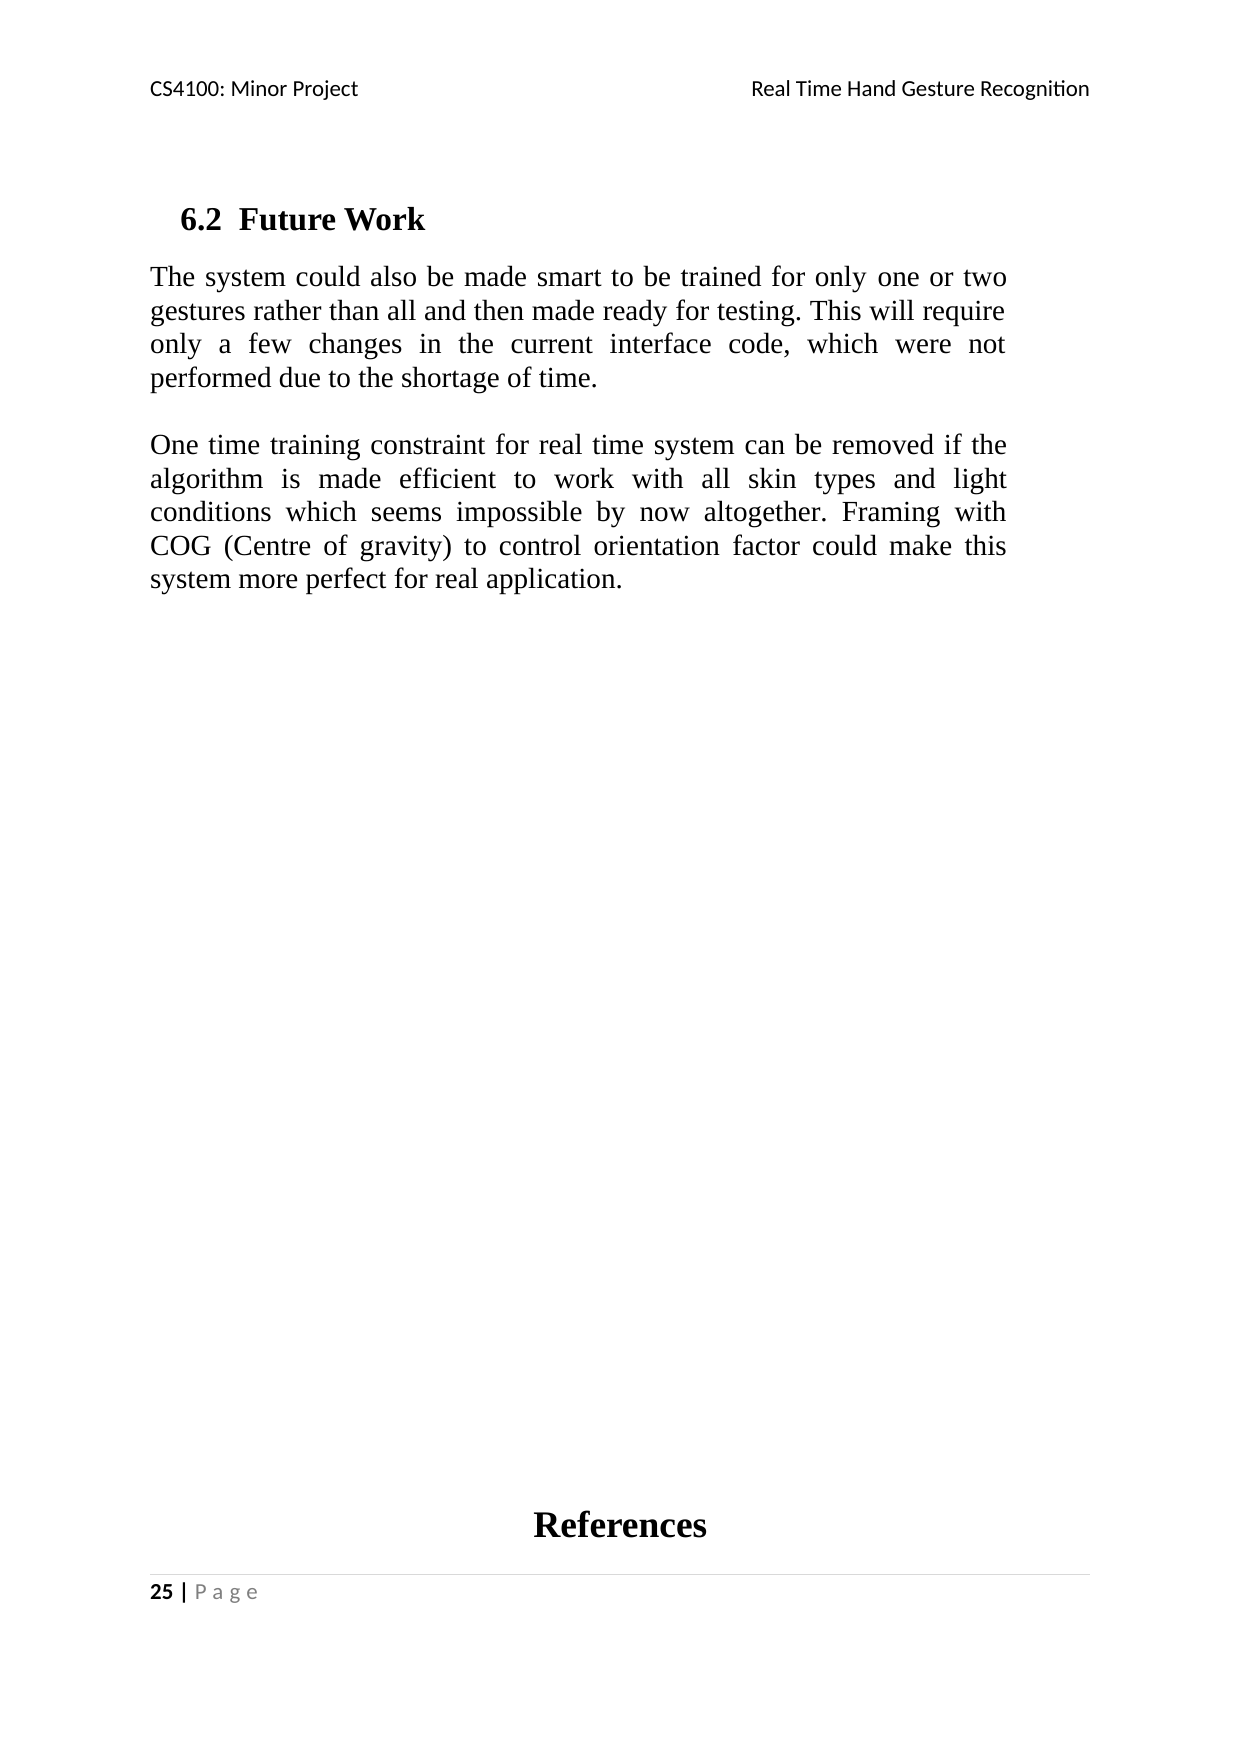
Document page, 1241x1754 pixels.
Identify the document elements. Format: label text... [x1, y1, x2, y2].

text The system could also be made smart to be trained for only one or two gestures rather than all and then made ready for testing. This will require only a few changes in the current interface code, which were not performed due to the shortage of time. [150, 259, 1007, 394]
text 6.2 Future Work [150, 199, 1090, 237]
text One time training constraint for real time system can be removed if the algorithm is made efficient to work with all skin types and light conditions which seems impossible by now altogether. Framing with COG (Centre of gravity) to control orientation factor could make this system more perfect for real application. [150, 427, 1008, 595]
text References [150, 1502, 1090, 1546]
